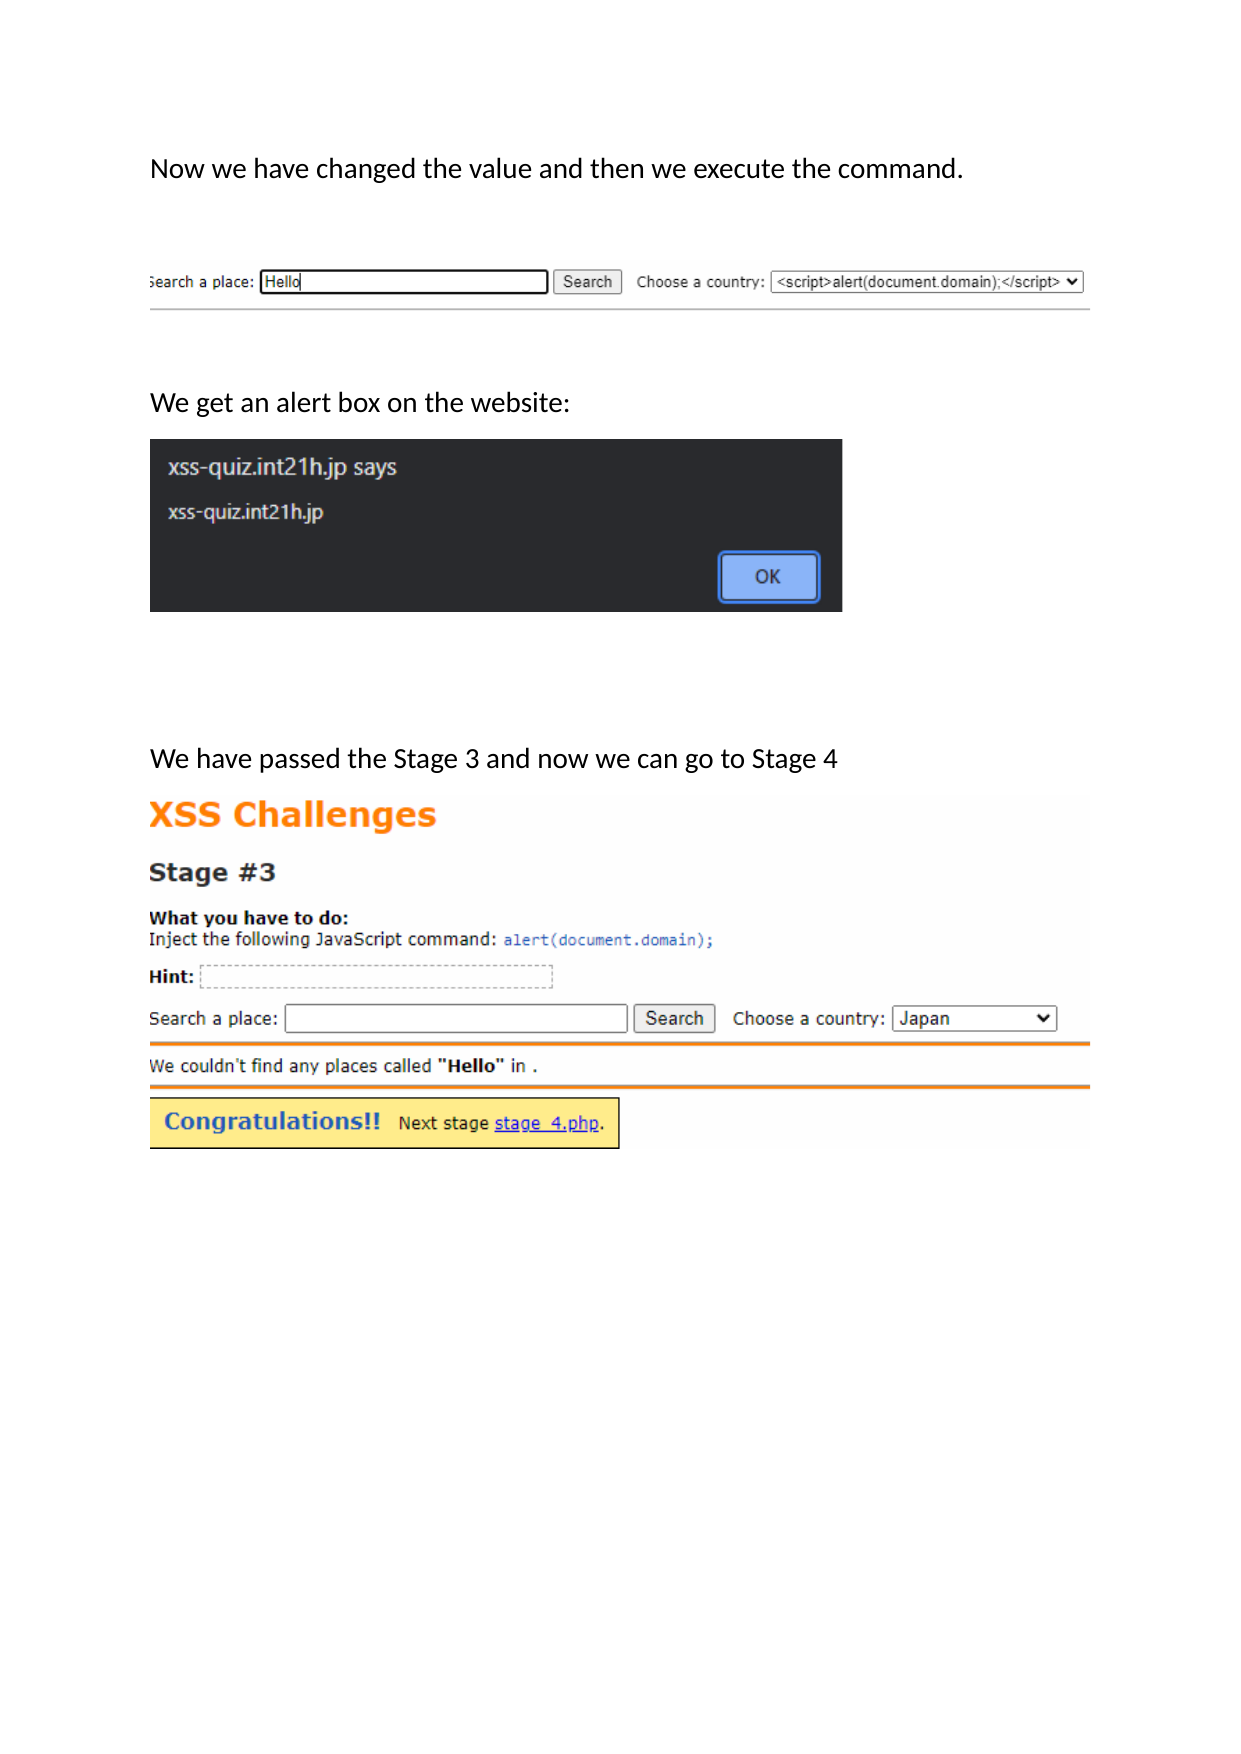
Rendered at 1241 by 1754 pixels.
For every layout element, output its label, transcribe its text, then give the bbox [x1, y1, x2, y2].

text We get an alert box on the website: [150, 384, 1090, 420]
text Now we have changed the value and then we execute the command. [150, 150, 1090, 186]
picture [150, 439, 843, 612]
picture [150, 795, 1091, 1149]
picture [150, 260, 1091, 311]
text We have passed the Stage 3 and now we can go to Stage 4 [150, 740, 1090, 776]
